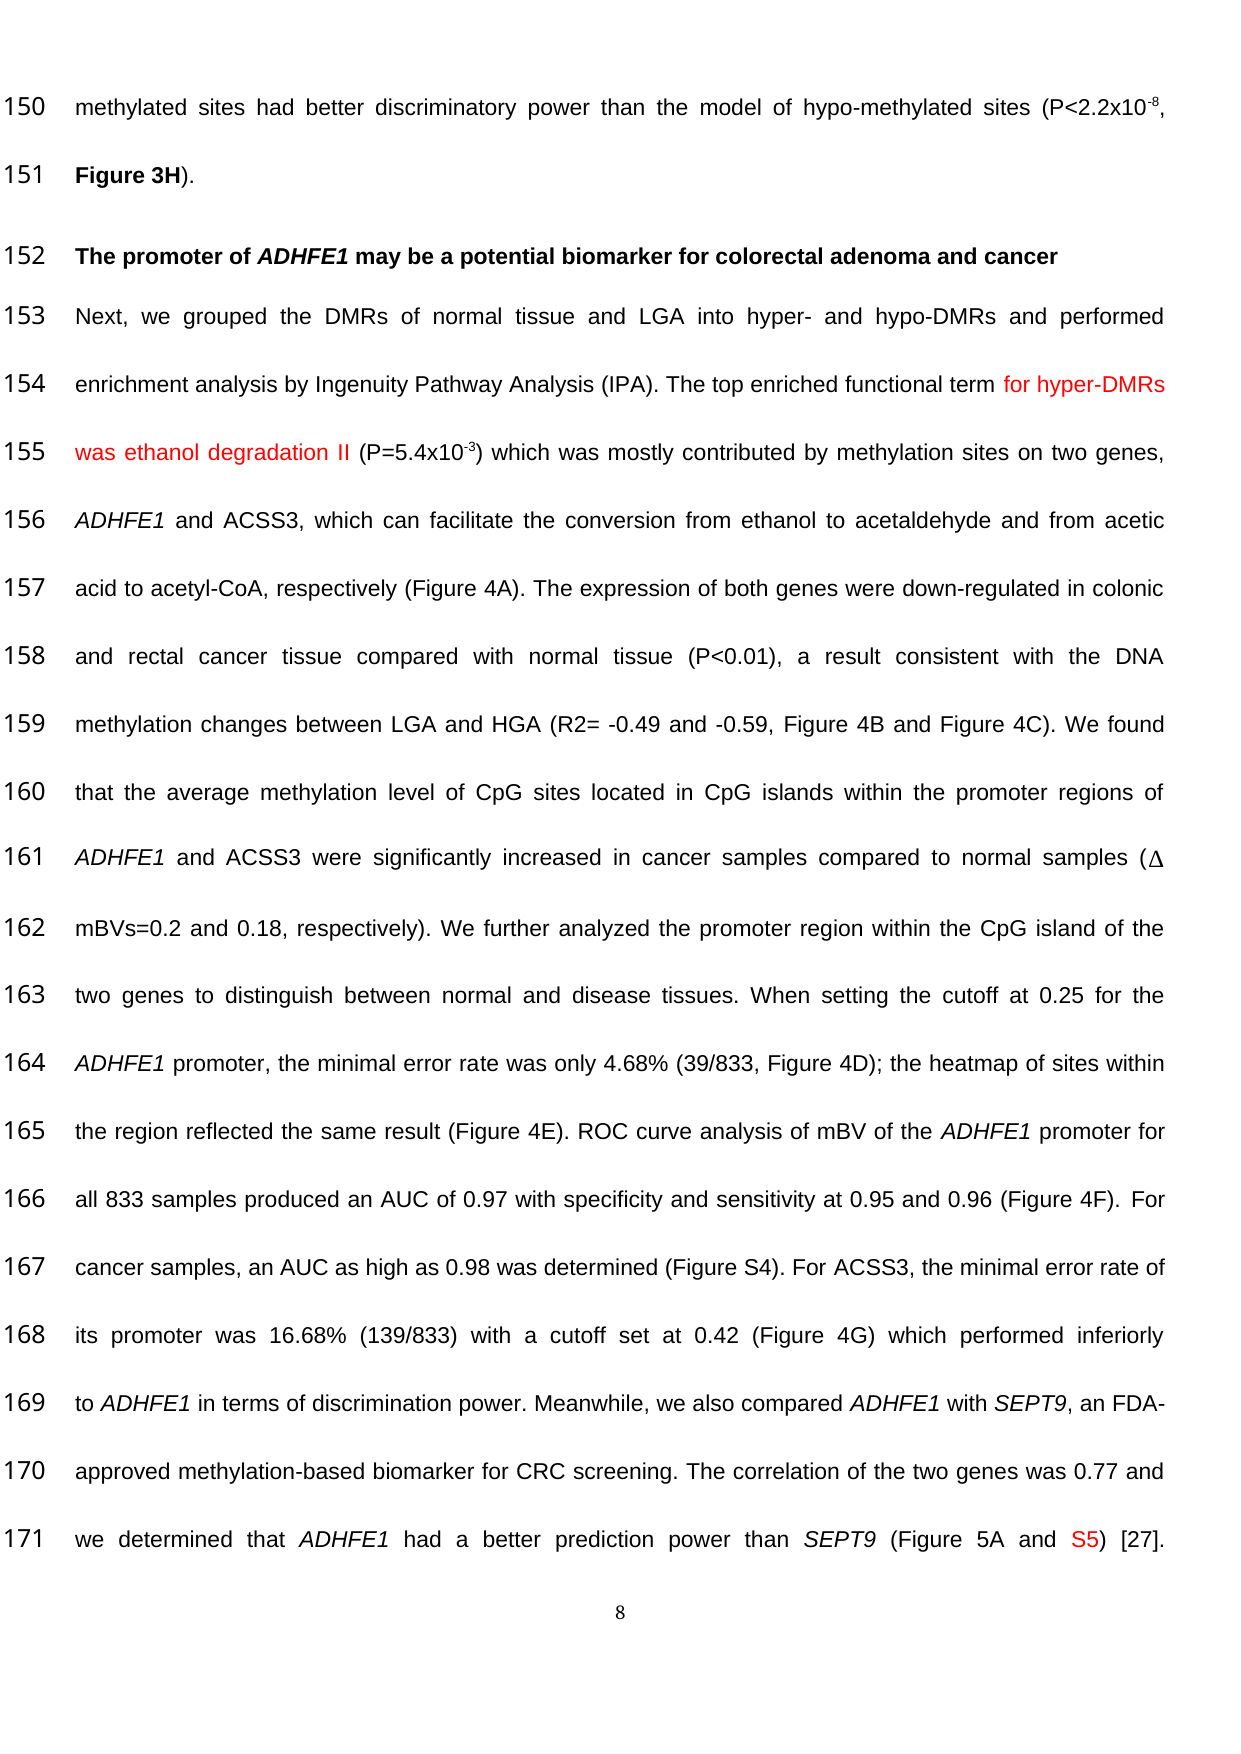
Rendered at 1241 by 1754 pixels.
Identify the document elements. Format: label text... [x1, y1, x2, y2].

subtitle The promoter of ADHFE1 may be a potential biomarker for colorectal adenoma and cancer [75, 239, 1165, 273]
